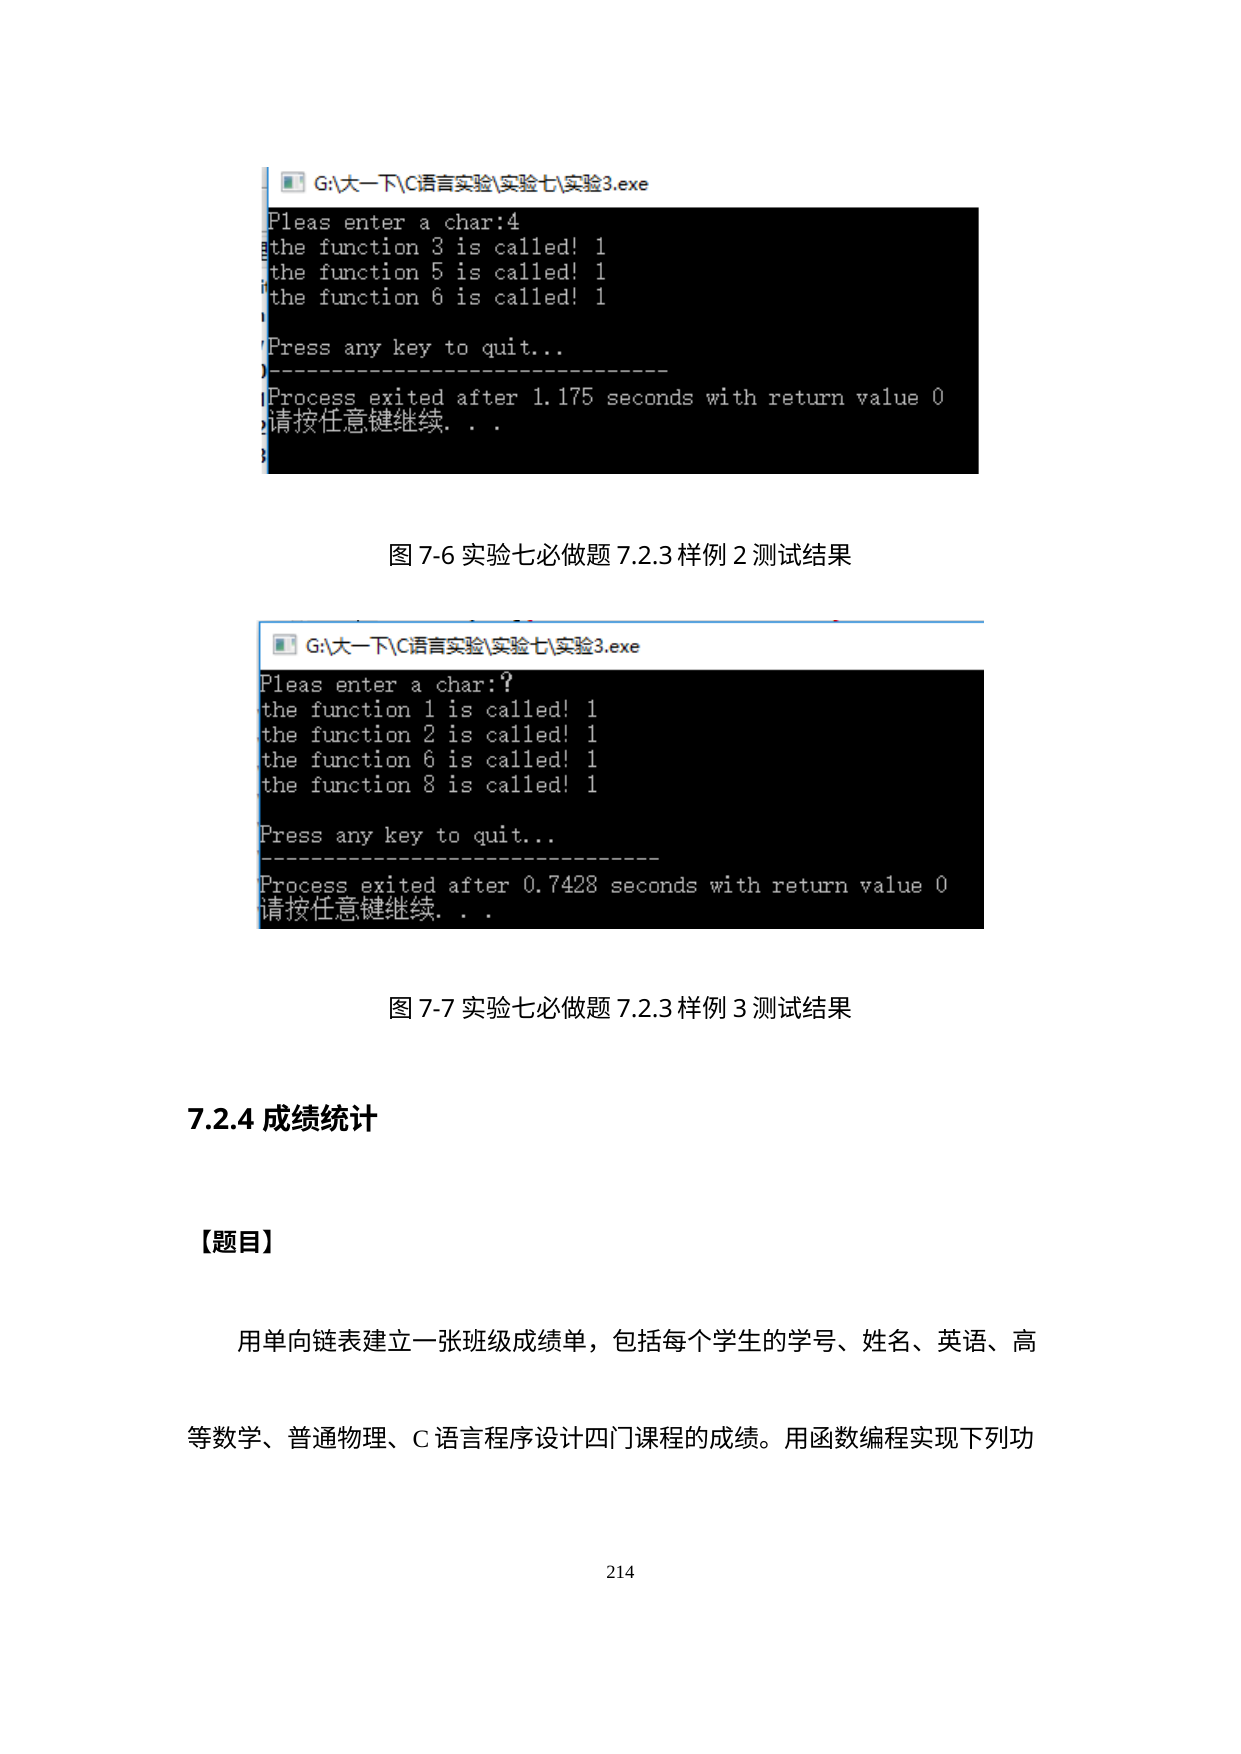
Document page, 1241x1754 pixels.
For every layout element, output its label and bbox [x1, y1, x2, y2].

picture [256, 620, 984, 929]
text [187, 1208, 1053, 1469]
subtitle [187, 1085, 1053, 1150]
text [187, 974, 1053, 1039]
picture [261, 167, 979, 474]
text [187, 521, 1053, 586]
